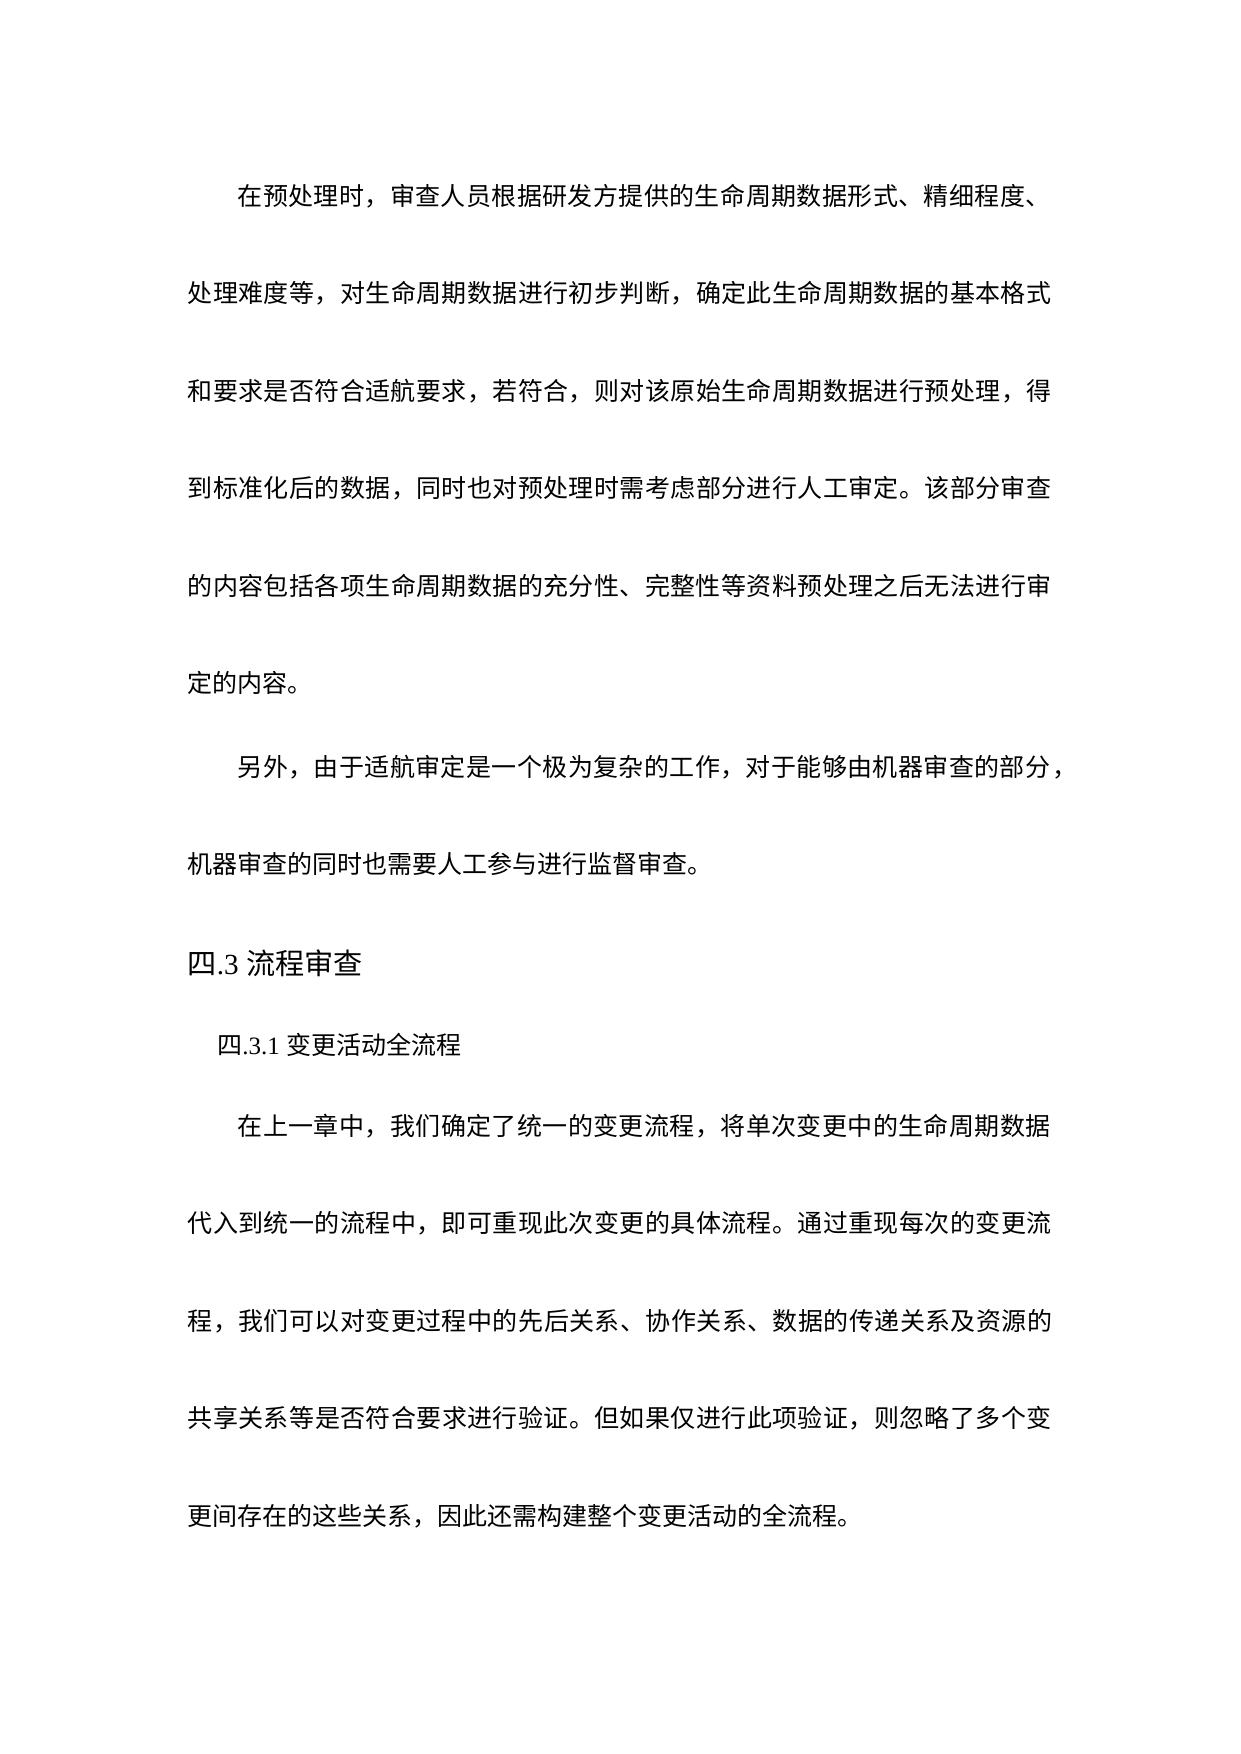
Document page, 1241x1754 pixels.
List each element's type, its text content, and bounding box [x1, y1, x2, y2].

text 另外，由于适航审定是一个极为复杂的工作，对于能够由机器审查的部分，机器审查的同时也需要人工参与进行监督审查。 [187, 733, 1053, 895]
subtitle 流程审查 [187, 929, 1053, 994]
text 在预处理时，审查人员根据研发方提供的生命周期数据形式、精细程度、处理难度等，对生命周期数据进行初步判断，确定此生命周期数据的基本格式和要求是否符合适航要求，若符合，则对该原始生命周期数据进行预处理，得到标准化后的数据，同时也对预处理时需考虑部分进行人工审定。该部分审查的内容包括各项生命周期数据的充分性、完整性等资料预处理之后无法进行审定的内容。 [187, 162, 1053, 714]
subtitle 变更活动全流程 [217, 1011, 1053, 1076]
text 在上一章中，我们确定了统一的变更流程，将单次变更中的生命周期数据代入到统一的流程中，即可重现此次变更的具体流程。通过重现每次的变更流程，我们可以对变更过程中的先后关系、协作关系、数据的传递关系及资源的共享关系等是否符合要求进行验证。但如果仅进行此项验证，则忽略了多个变更间存在的这些关系，因此还需构建整个变更活动的全流程。 [187, 1092, 1053, 1547]
